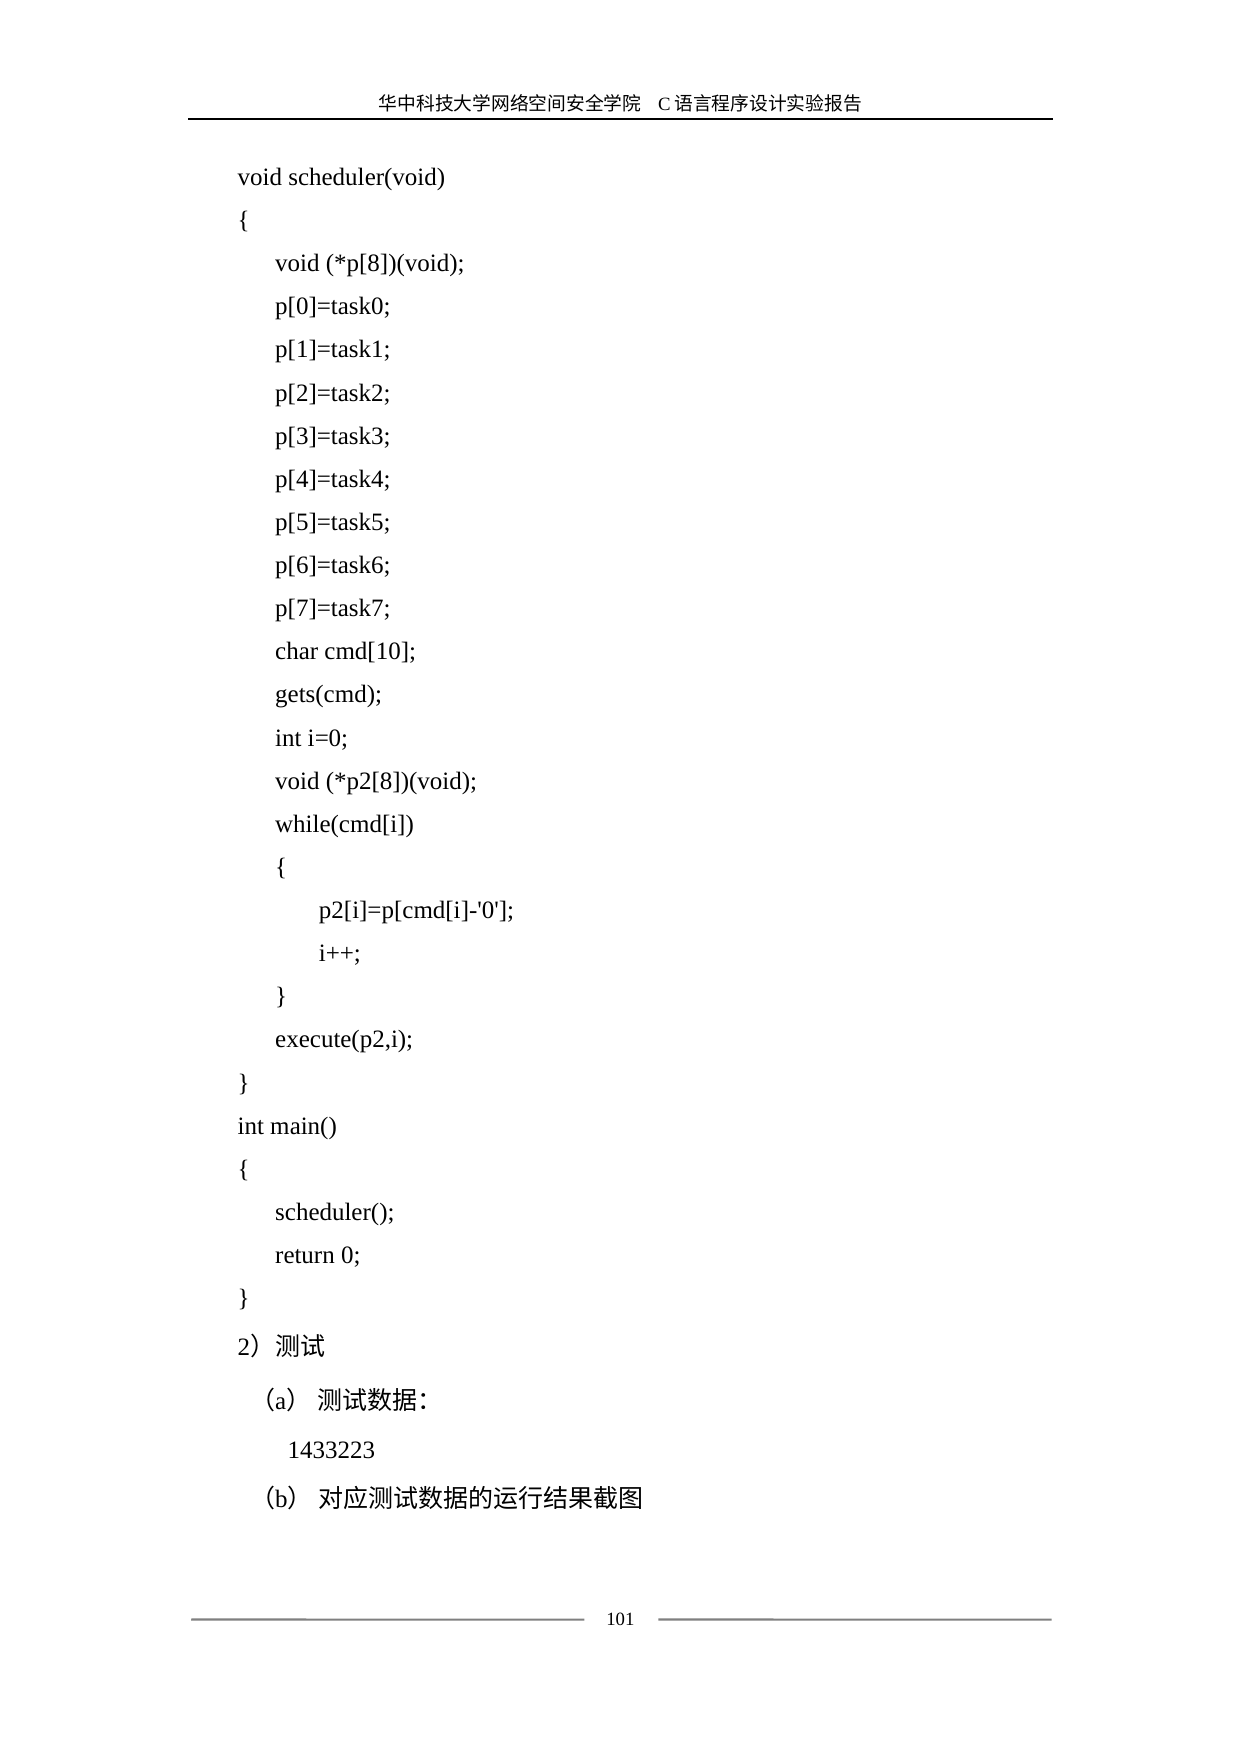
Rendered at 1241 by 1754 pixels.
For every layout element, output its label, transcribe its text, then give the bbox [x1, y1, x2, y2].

text int i=0; [187, 723, 1053, 751]
text p[5]=task5; [187, 507, 1053, 536]
text 2）测试 [187, 1326, 1053, 1363]
text p[6]=task6; [187, 550, 1053, 579]
text void (*p2[8])(void); [187, 766, 1053, 794]
text p[1]=task1; [187, 334, 1053, 363]
text while(cmd[i]) [187, 809, 1053, 838]
text void (*p[8])(void); [187, 248, 1053, 277]
text scheduler(); [187, 1197, 1053, 1226]
text （a） 测试数据： [187, 1381, 1053, 1417]
text p[3]=task3; [187, 421, 1053, 449]
text p[4]=task4; [187, 464, 1053, 493]
text p[7]=task7; [187, 593, 1053, 622]
text char cmd[10]; [187, 636, 1053, 665]
text { [187, 852, 1053, 881]
text void scheduler(void) [187, 162, 1053, 191]
text } [187, 1283, 1053, 1312]
text （b） 对应测试数据的运行结果截图 [187, 1478, 1053, 1514]
text } [187, 981, 1053, 1010]
text i++; [187, 938, 1053, 967]
text 1433223 [187, 1435, 1053, 1464]
text { [187, 1154, 1053, 1183]
text execute(p2,i); [187, 1024, 1053, 1053]
text p[2]=task2; [187, 378, 1053, 406]
text gets(cmd); [187, 679, 1053, 708]
text } [187, 1068, 1053, 1096]
text int main() [187, 1111, 1053, 1139]
text p2[i]=p[cmd[i]-'0']; [187, 895, 1053, 924]
text p[0]=task0; [187, 291, 1053, 320]
text return 0; [187, 1240, 1053, 1269]
text { [187, 205, 1053, 234]
